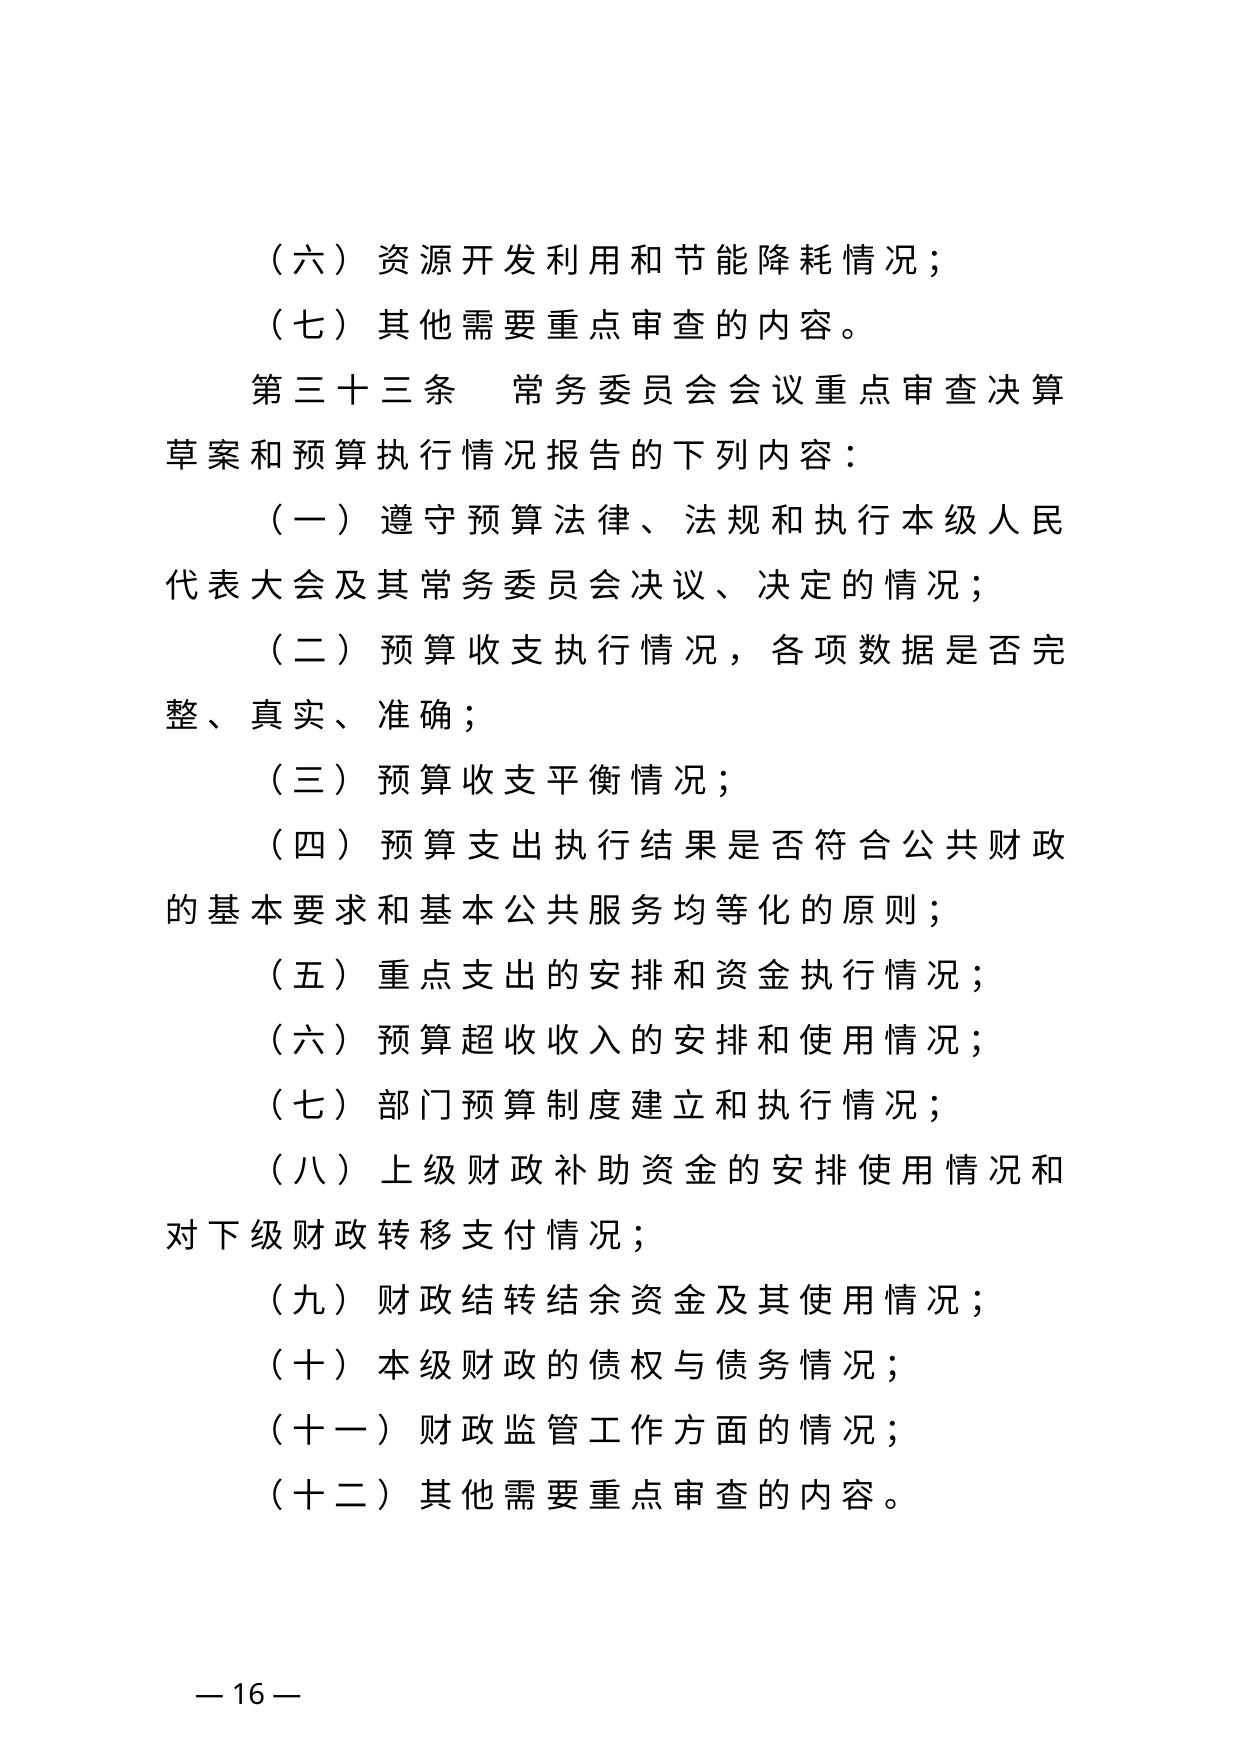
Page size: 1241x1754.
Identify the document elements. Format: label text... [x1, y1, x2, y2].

text （四）预算支出执行结果是否符合公共财政的基本要求和基本公共服务均等化的原则； [165, 811, 1075, 941]
text （六）预算超收收入的安排和使用情况； [165, 1006, 1075, 1071]
text （七）其他需要重点审查的内容。 [165, 291, 1075, 356]
text （十二）其他需要重点审查的内容。 [165, 1461, 1075, 1526]
text （九）财政结转结余资金及其使用情况； [165, 1266, 1075, 1331]
text （十一）财政监管工作方面的情况； [165, 1396, 1075, 1461]
text （八）上级财政补助资金的安排使用情况和对下级财政转移支付情况； [165, 1136, 1075, 1266]
text 第三十三条 常务委员会会议重点审查决算草案和预算执行情况报告的下列内容： [165, 356, 1075, 486]
text （六）资源开发利用和节能降耗情况； [165, 226, 1075, 291]
text （二）预算收支执行情况，各项数据是否完整、真实、准确； [165, 616, 1075, 746]
text （十）本级财政的债权与债务情况； [165, 1331, 1075, 1396]
text （五）重点支出的安排和资金执行情况； [165, 941, 1075, 1006]
text （七）部门预算制度建立和执行情况； [165, 1071, 1075, 1136]
text （三）预算收支平衡情况； [165, 746, 1075, 811]
text （一）遵守预算法律、法规和执行本级人民代表大会及其常务委员会决议、决定的情况； [165, 486, 1075, 616]
